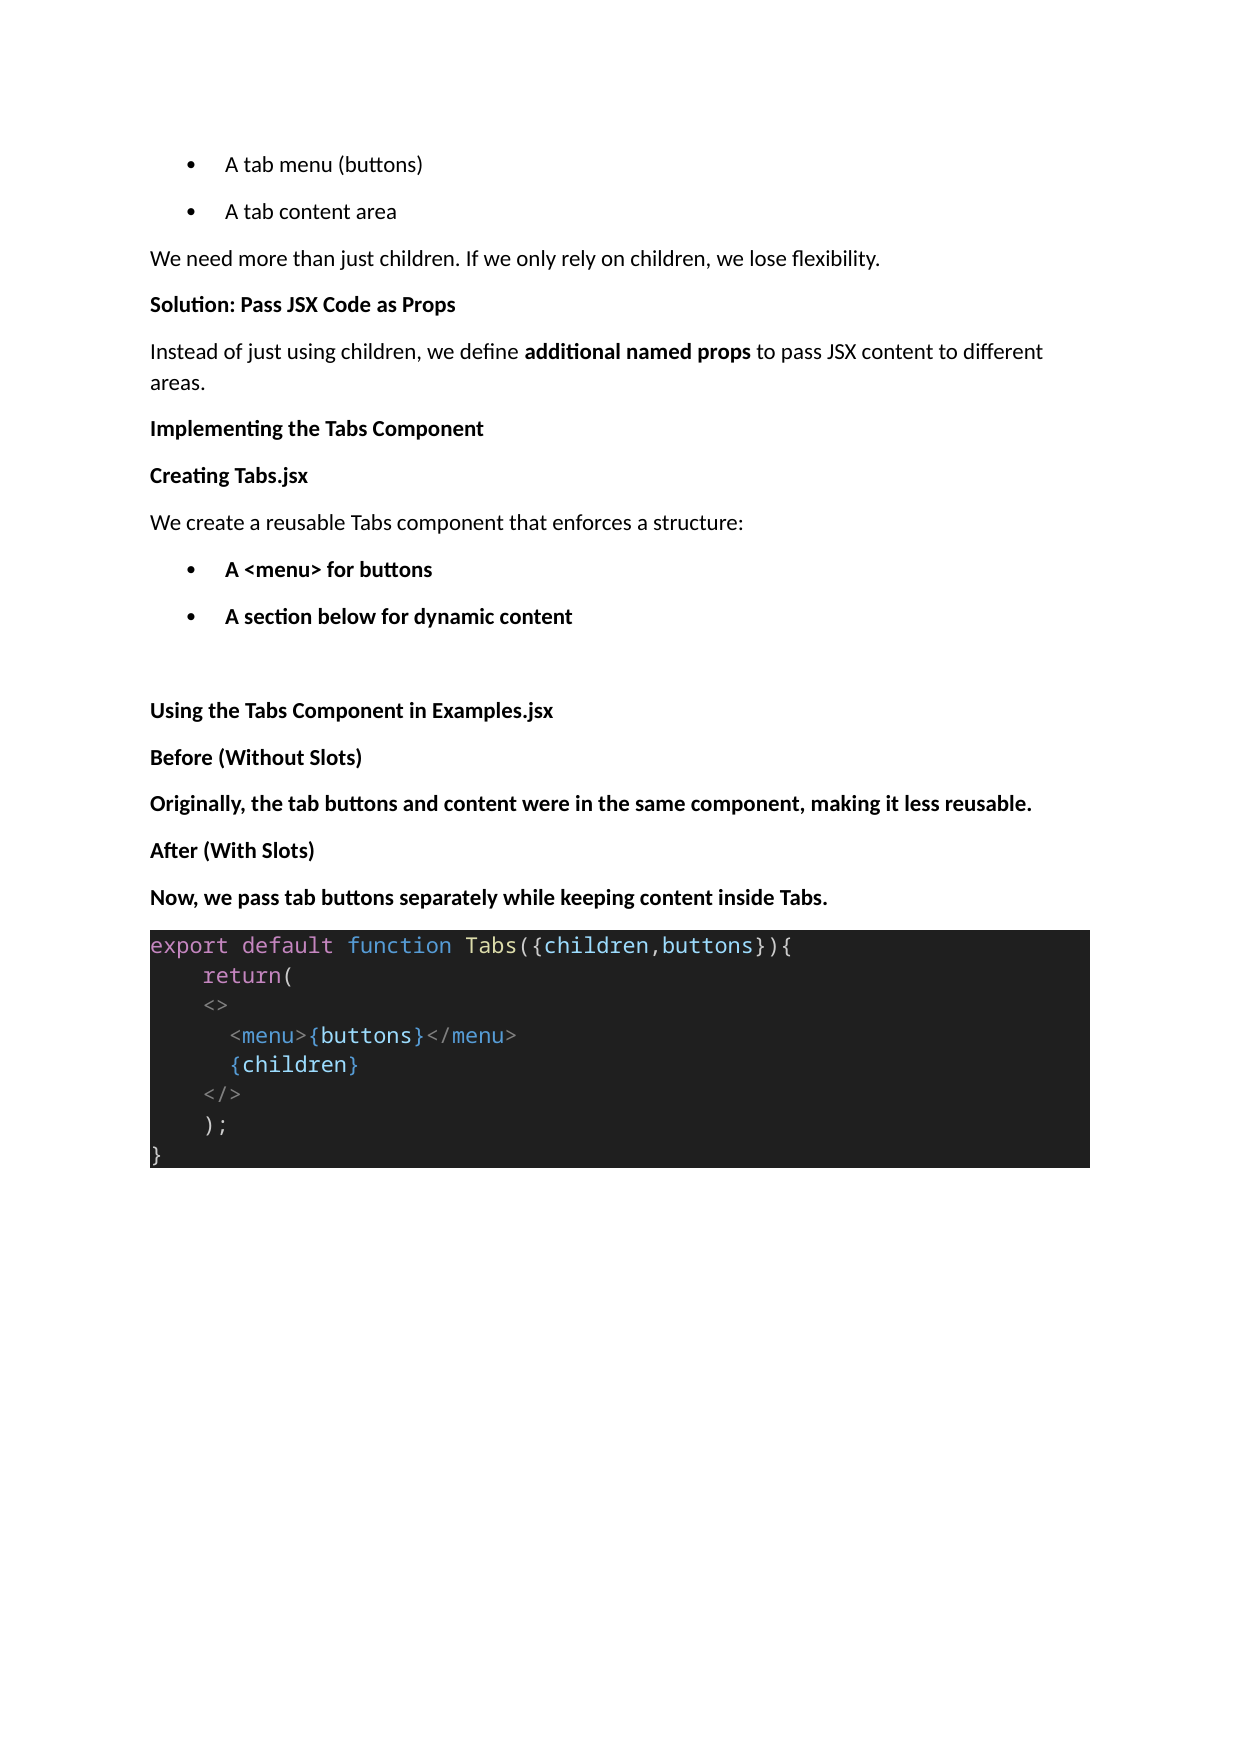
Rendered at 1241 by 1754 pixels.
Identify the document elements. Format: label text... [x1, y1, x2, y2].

text We need more than just children. If we only rely on children, we lose flexibility. [150, 244, 1090, 272]
text <menu>{buttons}</menu> [150, 1019, 1090, 1049]
text After (With Slots) [150, 836, 1090, 864]
text ); [150, 1109, 1090, 1139]
text <> [150, 990, 1090, 1019]
text Using the Tabs Component in Examples.jsx [150, 696, 1090, 724]
text Now, we pass tab buttons separately while keeping content inside Tabs. [150, 883, 1090, 911]
text } [150, 1139, 1090, 1168]
list A tab content area [187, 197, 1090, 225]
text export default function Tabs({children,buttons}){ [150, 930, 1090, 960]
text {children} [150, 1049, 1090, 1079]
text Originally, the tab buttons and content were in the same component, making it less reusable. [150, 789, 1090, 818]
text </> [150, 1079, 1090, 1109]
text We create a reusable Tabs component that enforces a structure: [150, 508, 1090, 536]
list A tab menu (buttons) [187, 150, 1090, 178]
text return( [150, 960, 1090, 990]
text Implementing the Tabs Component [150, 414, 1090, 443]
text Creating Tabs.jsx [150, 461, 1090, 489]
text Instead of just using children, we define additional named props to pass JSX content to different areas. [150, 337, 1090, 396]
list A section below for dynamic content [187, 602, 1090, 630]
text Solution: Pass JSX Code as Props [150, 291, 1090, 319]
list A <menu> for buttons [187, 555, 1090, 583]
text Before (Without Slots) [150, 743, 1090, 771]
